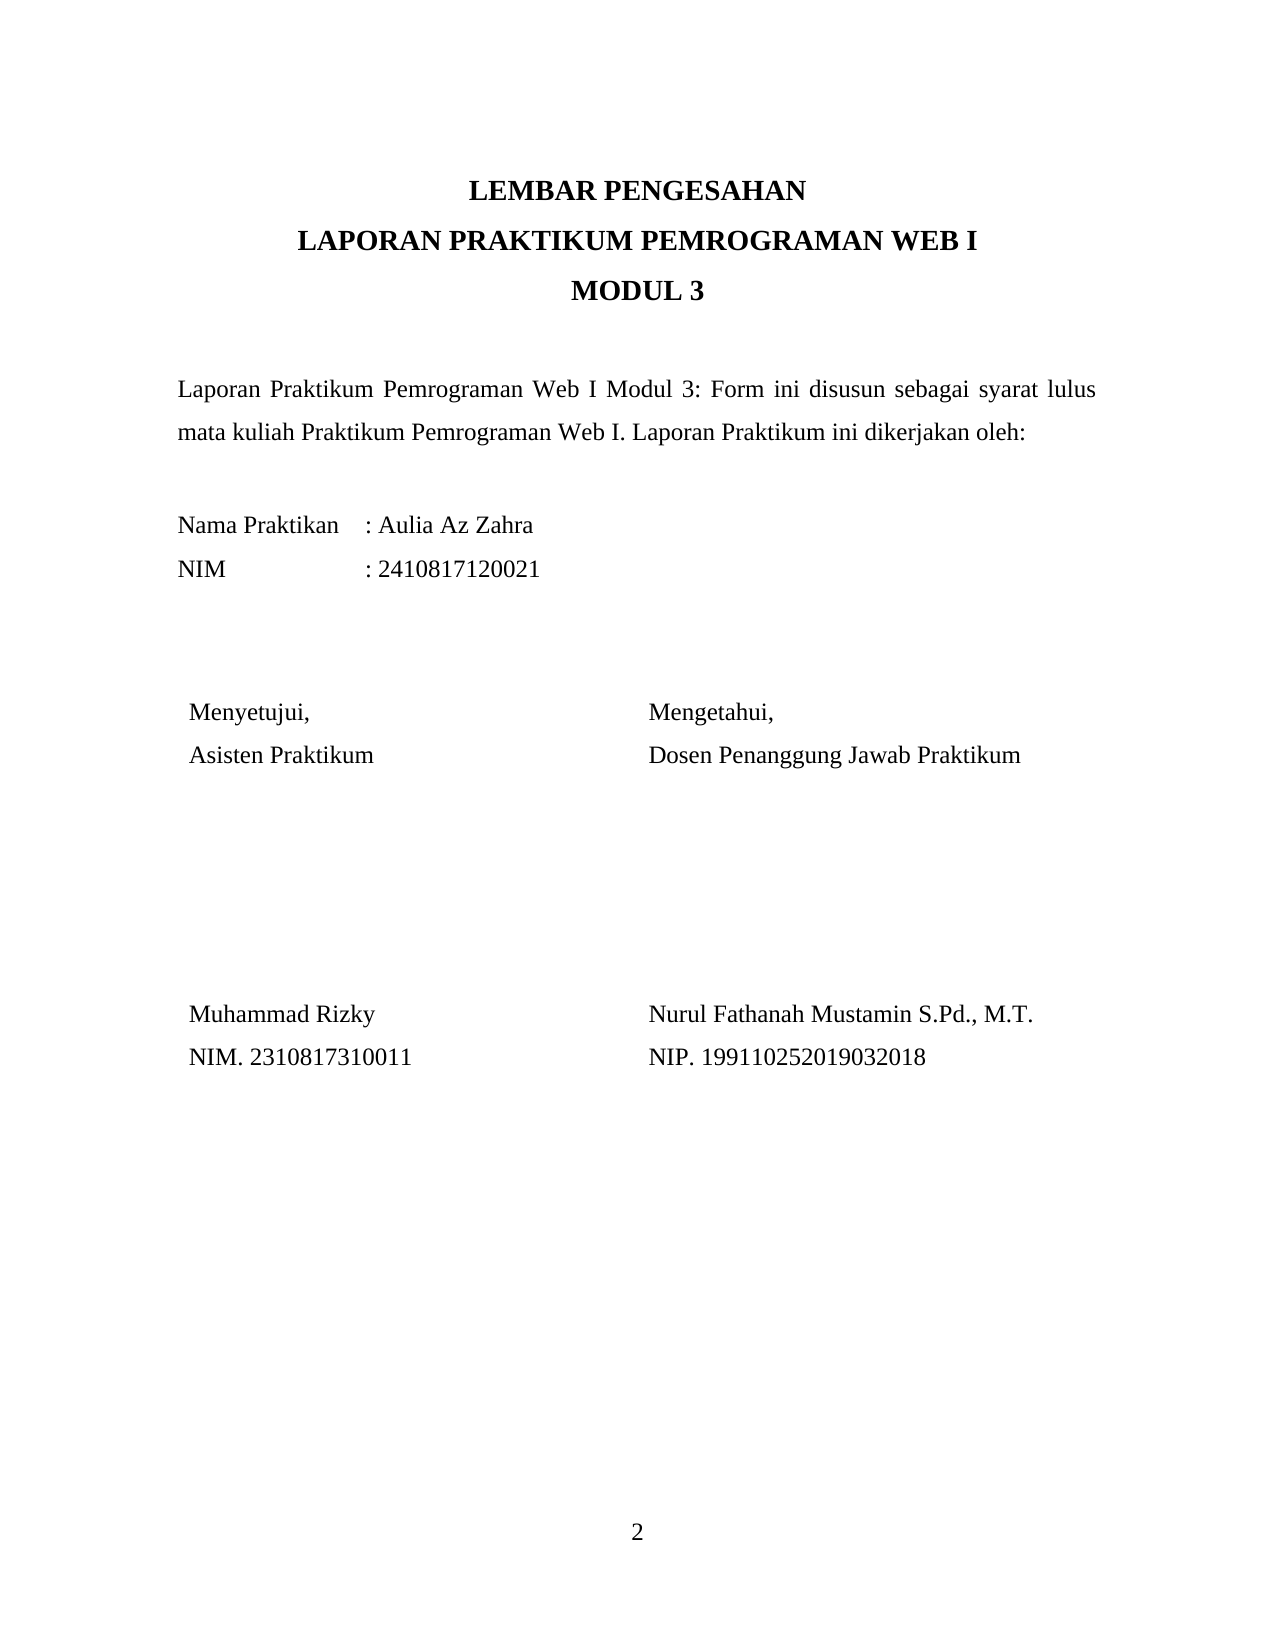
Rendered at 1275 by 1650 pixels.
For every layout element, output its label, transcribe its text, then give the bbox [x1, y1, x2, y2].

text MODUL 3 [177, 273, 1098, 307]
table_header Mengetahui, Dosen Penanggung Jawab Praktikum Nurul Fathanah Mustamin S.Pd., M.T. NIP. 199110252019032018 [637, 698, 1097, 1085]
text LAPORAN PRAKTIKUM PEMROGRAMAN WEB I [177, 223, 1098, 257]
text Laporan Praktikum Pemrograman Web I Modul 3: Form ini disusun sebagai syarat lulus mata kuliah Praktikum Pemrograman Web I. Laporan Praktikum ini dikerjakan oleh: [177, 374, 1098, 446]
text Nama Praktikan : Aulia Az Zahra [177, 511, 1098, 539]
text NIM : 2410817120021 [177, 554, 1098, 582]
table_header Menyetujui, Asisten Praktikum Muhammad Rizky NIM. 2310817310011 [177, 698, 637, 1085]
subtitle LEMBAR PENGESAHAN [177, 173, 1098, 206]
